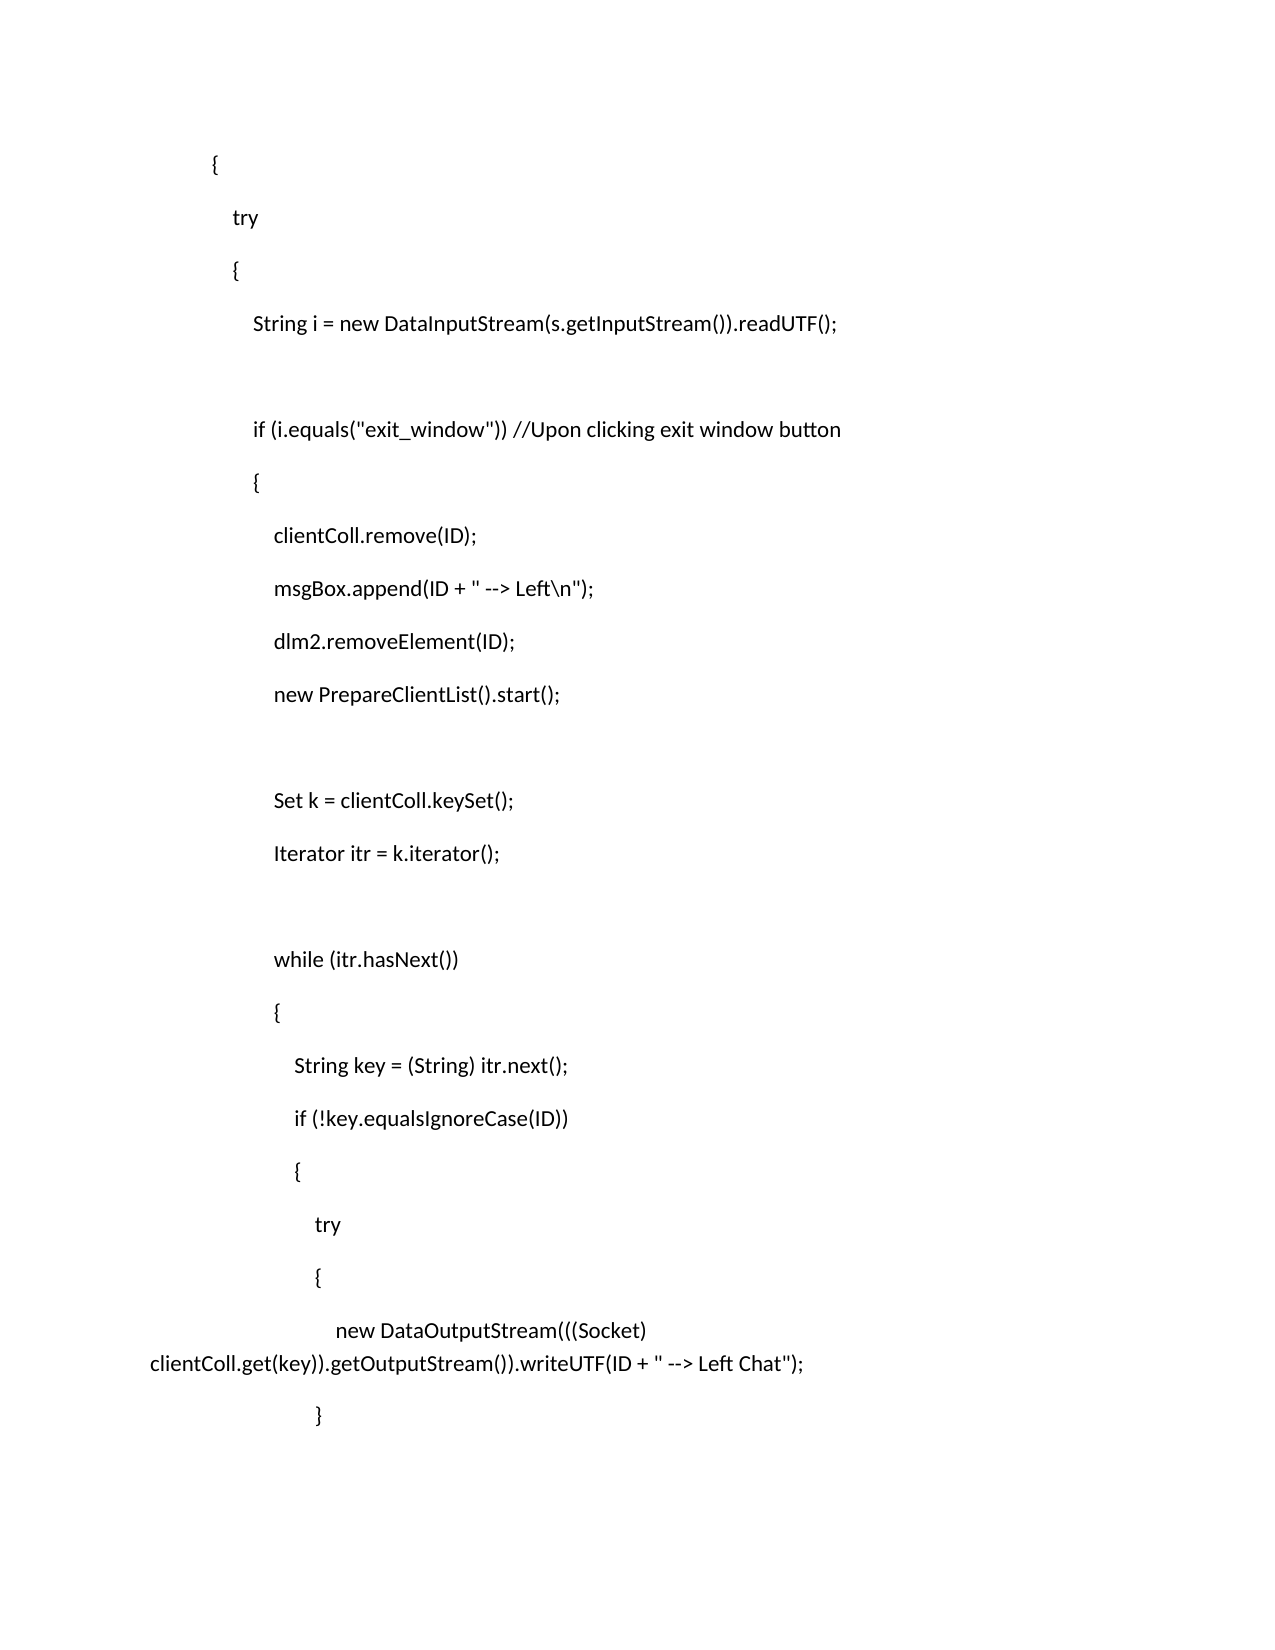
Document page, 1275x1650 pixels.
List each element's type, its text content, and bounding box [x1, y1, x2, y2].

text String key = (String) itr.next(); [150, 1051, 1125, 1079]
text { [150, 1263, 1125, 1291]
text clientColl.remove(ID); [150, 521, 1125, 549]
text Set k = clientColl.keySet(); [150, 786, 1125, 814]
text } [150, 1402, 1125, 1430]
text { [150, 468, 1125, 496]
text { [150, 998, 1125, 1026]
text dlm2.removeElement(ID); [150, 627, 1125, 655]
text { [150, 1157, 1125, 1185]
text try [150, 1210, 1125, 1238]
text if (!key.equalsIgnoreCase(ID)) [150, 1104, 1125, 1132]
text while (itr.hasNext()) [150, 945, 1125, 973]
text new PrepareClientList().start(); [150, 680, 1125, 708]
text new DataOutputStream(((Socket) clientColl.get(key)).getOutputStream()).writeUTF(ID + " --> Left Chat"); [150, 1316, 1125, 1377]
text try [150, 203, 1125, 231]
text Iterator itr = k.iterator(); [150, 839, 1125, 867]
text if (i.equals("exit_window")) //Upon clicking exit window button [150, 415, 1125, 443]
text msgBox.append(ID + " --> Left\n"); [150, 574, 1125, 602]
text { [150, 256, 1125, 284]
text String i = new DataInputStream(s.getInputStream()).readUTF(); [150, 309, 1125, 337]
text { [150, 150, 1125, 178]
